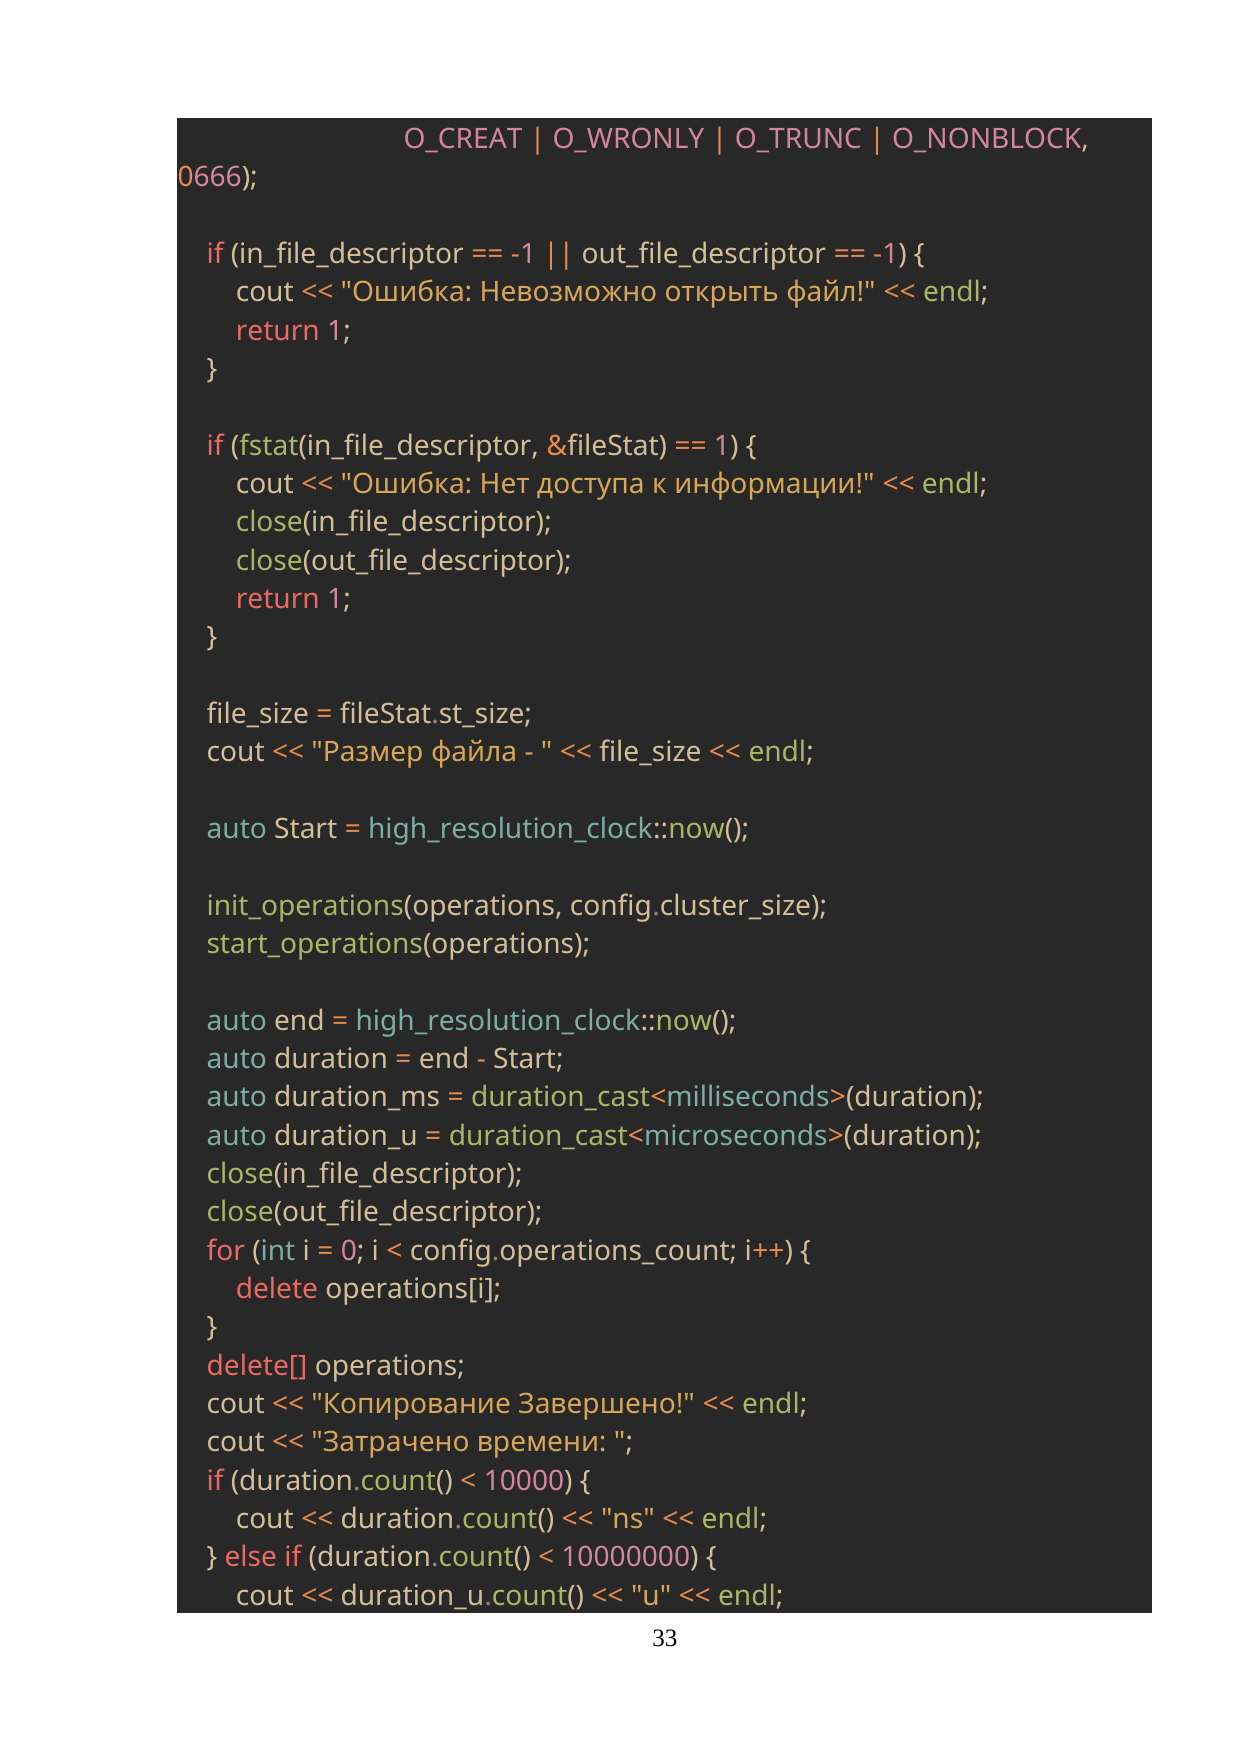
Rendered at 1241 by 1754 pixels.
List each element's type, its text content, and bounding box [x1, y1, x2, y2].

text delete operations[i]; [177, 1268, 1152, 1306]
text init_operations(operations, config.cluster_size); [177, 885, 1152, 923]
text } else if (duration.count() < 10000000) { [177, 1536, 1152, 1575]
text } [177, 348, 1152, 386]
text cout << duration_u.count() << "u" << endl; [177, 1575, 1152, 1613]
text if (duration.count() < 10000) { [177, 1460, 1152, 1498]
text cout << "Ошибка: Нет доступа к информации!" << endl; [177, 463, 1152, 501]
text if (fstat(in_file_descriptor, &fileStat) == 1) { [177, 425, 1152, 463]
text start_operations(operations); [177, 923, 1152, 961]
text for (int i = 0; i < config.operations_count; i++) { [177, 1230, 1152, 1268]
text auto duration_ms = duration_cast<milliseconds>(duration); [177, 1076, 1152, 1115]
text file_size = fileStat.st_size; [177, 693, 1152, 731]
text auto duration = end - Start; [177, 1038, 1152, 1076]
text delete[] operations; [177, 1345, 1152, 1383]
text auto duration_u = duration_cast<microseconds>(duration); [177, 1115, 1152, 1153]
text return 1; [177, 578, 1152, 616]
text close(out_file_descriptor); [177, 1191, 1152, 1230]
text close(out_file_descriptor); [177, 540, 1152, 578]
text cout << "Размер файла - " << file_size << endl; [177, 731, 1152, 770]
text auto Start = high_resolution_clock::now(); [177, 808, 1152, 846]
text cout << "Ошибка: Невозможно открыть файл!" << endl; [177, 271, 1152, 310]
text cout << duration.count() << "ns" << endl; [177, 1498, 1152, 1536]
text } [177, 1306, 1152, 1345]
text cout << "Копирование Завершено!" << endl; [177, 1383, 1152, 1421]
text close(in_file_descriptor); [177, 1153, 1152, 1191]
text } [177, 616, 1152, 655]
text O_CREAT | O_WRONLY | O_TRUNC | O_NONBLOCK, 0666); [177, 118, 1152, 195]
text if (in_file_descriptor == -1 || out_file_descriptor == -1) { [177, 233, 1152, 271]
text cout << "Затрачено времени: "; [177, 1421, 1152, 1460]
text auto end = high_resolution_clock::now(); [177, 1000, 1152, 1038]
text close(in_file_descriptor); [177, 501, 1152, 540]
text return 1; [177, 310, 1152, 348]
